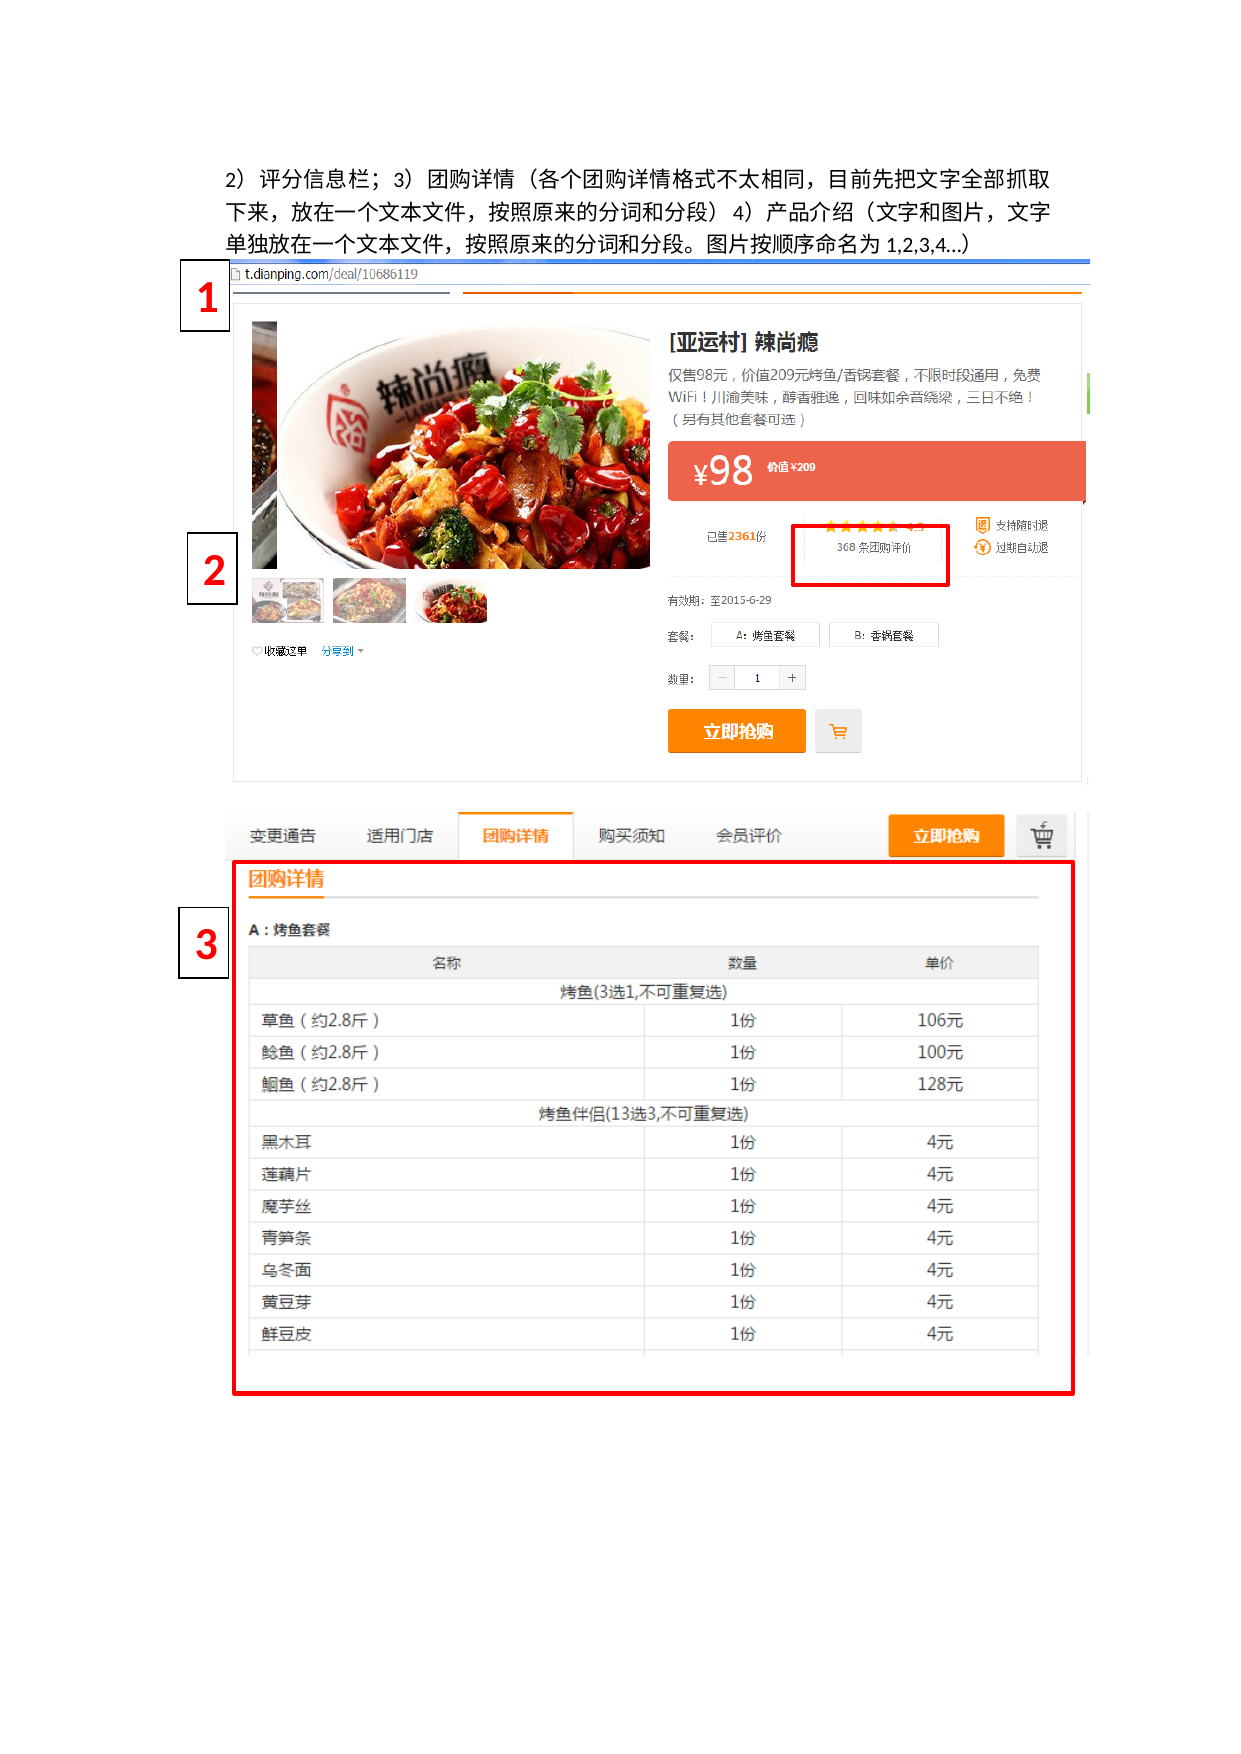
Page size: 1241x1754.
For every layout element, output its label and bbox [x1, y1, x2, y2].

picture [225, 812, 1091, 1356]
picture [230, 259, 1091, 285]
picture [236, 864, 1071, 1356]
list [225, 162, 1053, 259]
picture [225, 292, 1091, 785]
